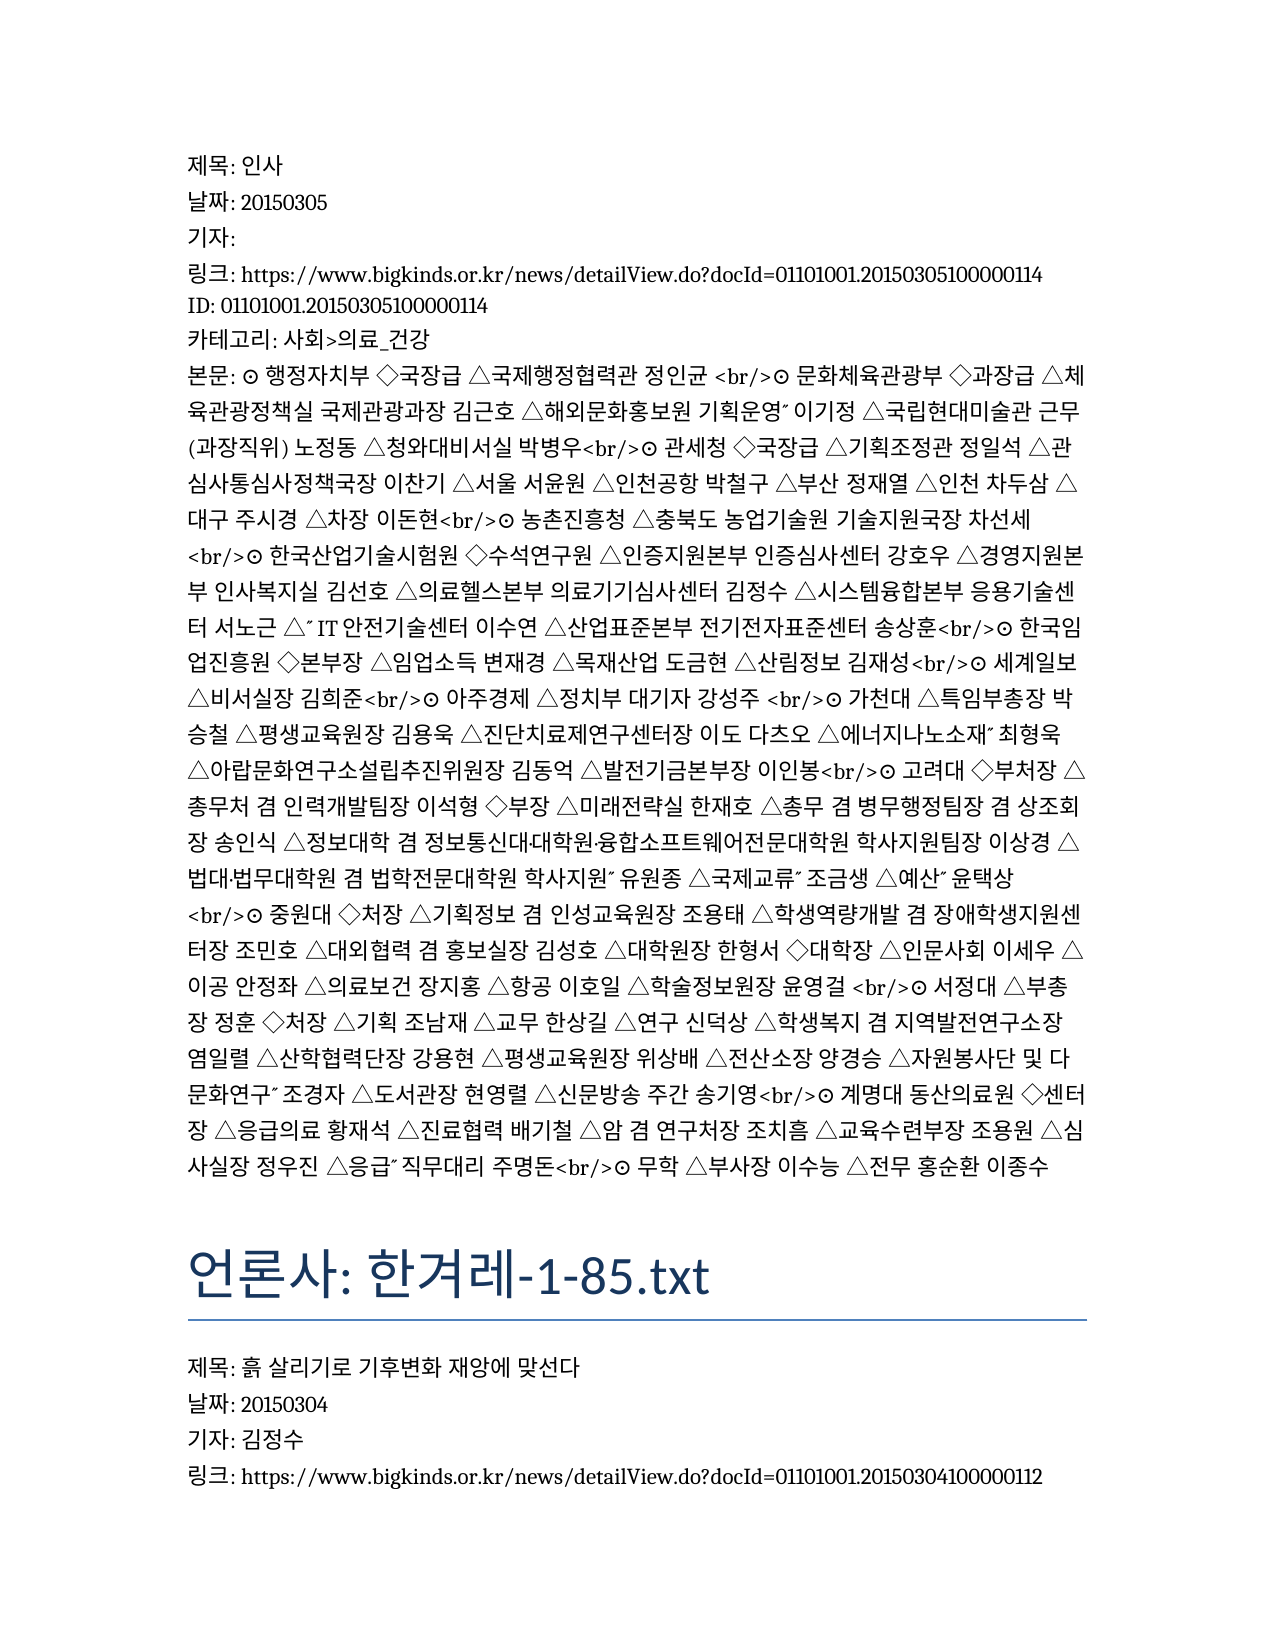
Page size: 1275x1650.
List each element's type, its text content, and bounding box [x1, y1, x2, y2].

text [187, 1352, 1087, 1491]
title 언론사: 한겨레-1-85.txt [187, 1237, 1087, 1321]
text 제목: 인사 날짜: 20150305 기자: 링크: https://www.bigkinds.or.kr/news/detailView.do?docId=01101001.20150305100000114 ID: 01101001.20150305100000114 카테고리: 사회>의료_건강 본문: ⊙ 행정자치부 ◇국장급 △국제행정협력관 정인균 <br/>⊙ 문화체육관광부 ◇과장급 △체육관광정책실 국제관광과장 김근호 △해외문화홍보원 기획운영˝ 이기정 △국립현대미술관 근무(과장직위) 노정동 △청와대비서실 박병우<br/>⊙ 관세청 ◇국장급 △기획조정관 정일석 △관심사통심사정책국장 이찬기 △서울 서윤원 △인천공항 박철구 △부산 정재열 △인천 차두삼 △대구 주시경 △차장 이돈현<br/>⊙ 농촌진흥청 △충북도 농업기술원 기술지원국장 차선세<br/>⊙ 한국산업기술시험원 ◇수석연구원 △인증지원본부 인증심사센터 강호우 △경영지원본부 인사복지실 김선호 △의료헬스본부 의료기기심사센터 김정수 △시스템융합본부 응용기술센터 서노근 △˝ IT안전기술센터 이수연 △산업표준본부 전기전자표준센터 송상훈<br/>⊙ 한국임업진흥원 ◇본부장 △임업소득 변재경 △목재산업 도금현 △산림정보 김재성<br/>⊙ 세계일보 △비서실장 김희준<br/>⊙ 아주경제 △정치부 대기자 강성주 <br/>⊙ 가천대 △특임부총장 박승철 △평생교육원장 김용욱 △진단치료제연구센터장 이도 다츠오 △에너지나노소재˝ 최형욱 △아랍문화연구소설립추진위원장 김동억 △발전기금본부장 이인봉<br/>⊙ 고려대 ◇부처장 △총무처 겸 인력개발팀장 이석형 ◇부장 △미래전략실 한재호 △총무 겸 병무행정팀장 겸 상조회장 송인식 △정보대학 겸 정보통신대·대학원·융합소프트웨어전문대학원 학사지원팀장 이상경 △법대·법무대학원 겸 법학전문대학원 학사지원˝ 유원종 △국제교류˝ 조금생 △예산˝ 윤택상 <br/>⊙ 중원대 ◇처장 △기획정보 겸 인성교육원장 조용태 △학생역량개발 겸 장애학생지원센터장 조민호 △대외협력 겸 홍보실장 김성호 △대학원장 한형서 ◇대학장 △인문사회 이세우 △이공 안정좌 △의료보건 장지홍 △항공 이호일 △학술정보원장 윤영걸 <br/>⊙ 서정대 △부총장 정훈 ◇처장 △기획 조남재 △교무 한상길 △연구 신덕상 △학생복지 겸 지역발전연구소장 염일렬 △산학협력단장 강용현 △평생교육원장 위상배 △전산소장 양경승 △자원봉사단 및 다문화연구˝ 조경자 △도서관장 현영렬 △신문방송 주간 송기영<br/>⊙ 계명대 동산의료원 ◇센터장 △응급의료 황재석 △진료협력 배기철 △암 겸 연구처장 조치흠 △교육수련부장 조용원 △심사실장 정우진 △응급˝ 직무대리 주명돈<br/>⊙ 무학 △부사장 이수능 △전무 홍순환 이종수 [187, 150, 1087, 1212]
